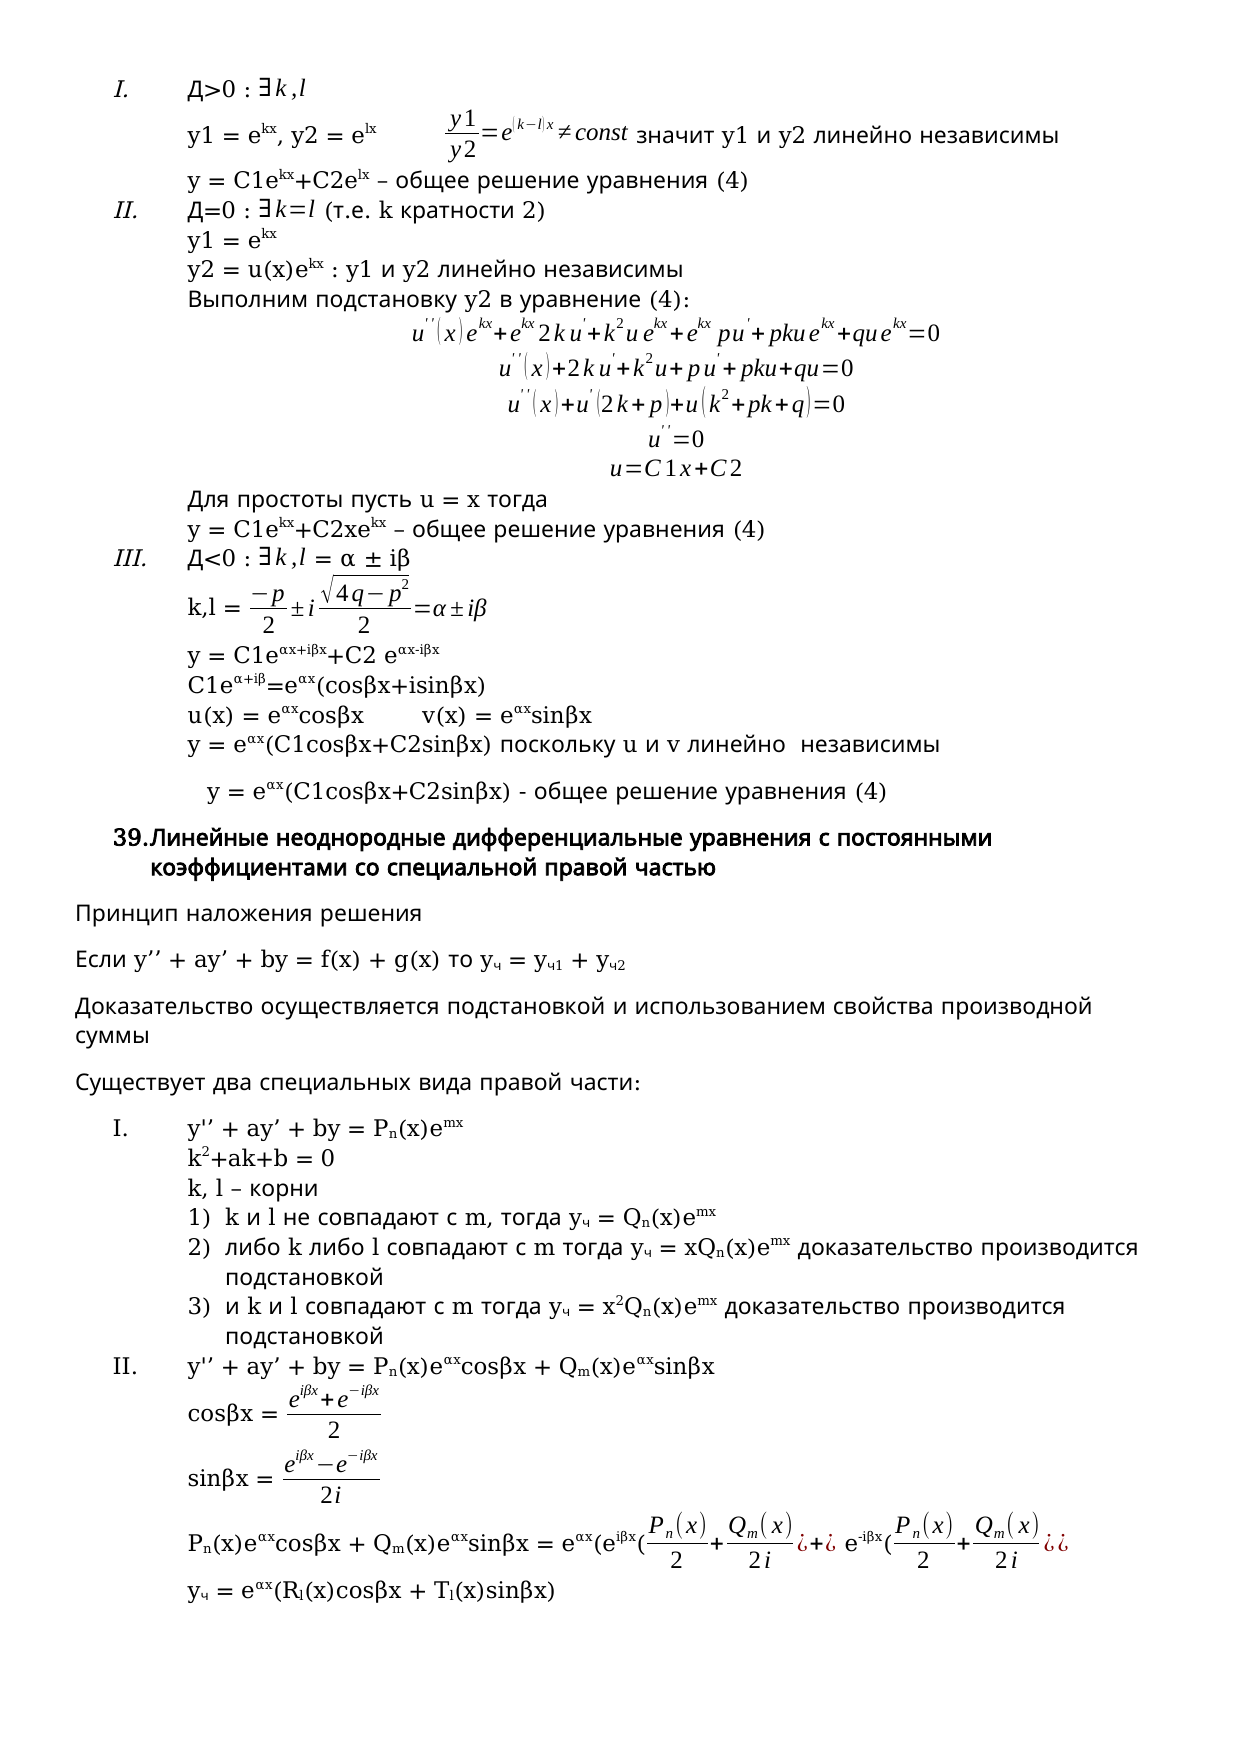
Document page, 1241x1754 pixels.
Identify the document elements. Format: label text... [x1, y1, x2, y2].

list k, l – корни [187, 1173, 1165, 1201]
list Д<0 : = α ± iβ [112, 544, 1165, 572]
list и k и l совпадают с m тогда yч = x2Qn(x)emx доказательство производится подстановкой [187, 1292, 1165, 1349]
list Pn(x)eαxcosβx + Qm(x)eαxsinβx = eαx(eiβx( e-iβx( [187, 1510, 1165, 1574]
text Доказательство осуществляется подстановкой и использованием свойства производной суммы [75, 991, 1165, 1049]
list y'’ + ay’ + by = Pn(x)eαxcosβx + Qm(x)eαxsinβx [112, 1351, 1165, 1379]
list y = eαx(C1cosβx+C2sinβx) поскольку u и v линейно независимы [187, 730, 1165, 757]
list либо k либо l совпадают с m тогда yч = xQn(x)emx доказательство производится подстановкой [187, 1233, 1165, 1290]
list y = C1ekx+C2xekx – общее решение уравнения (4) [187, 514, 1165, 542]
list sinβx = [187, 1446, 1165, 1508]
list u(x) = eαxcosβx v(x) = eαxsinβx [187, 700, 1165, 728]
list y = C1eαx+iβx+C2 eαx-iβx [187, 641, 1165, 668]
list Линейные неоднородные дифференциальные уравнения с постоянными коэффициентами со специальной правой частью [112, 823, 1165, 880]
text Принцип наложения решения [75, 899, 1165, 926]
list y1 = ekx [187, 225, 1165, 253]
list C1eα+iβ=eαx(cosβx+isinβx) [187, 671, 1165, 698]
list k,l = [187, 574, 1165, 639]
text Если y’’ + ay’ + by = f(x) + g(x) то yч = yч1 + yч2 [75, 945, 1165, 973]
list cosβx = [187, 1381, 1165, 1443]
list y'’ + ay’ + by = Pn(x)emx [112, 1114, 1165, 1141]
list k и l не совпадают с m, тогда yч = Qn(x)emx [187, 1203, 1165, 1230]
list Д=0 : (т.е. k кратности 2) [112, 196, 1165, 223]
list Выполним подстановку y2 в уравнение (4): [187, 285, 1165, 312]
list Для простоты пусть u = x тогда [187, 484, 1165, 512]
list y1 = ekx, y2 = elx значит y1 и y2 линейно независимы [187, 105, 1165, 164]
text y = eαx(C1cosβx+C2sinβx) - общее решение уравнения (4) [75, 776, 1165, 804]
list Д>0 : [112, 75, 1165, 103]
list y = C1ekx+C2elx – общее решение уравнения (4) [187, 166, 1165, 193]
text Существует два специальных вида правой части: [75, 1067, 1165, 1095]
list y2 = u(x)ekx : y1 и y2 линейно независимы [187, 255, 1165, 283]
list k2+ak+b = 0 [187, 1143, 1165, 1171]
list yч = eαx(Rl(x)cosβx + Tl(x)sinβx) [187, 1576, 1165, 1603]
